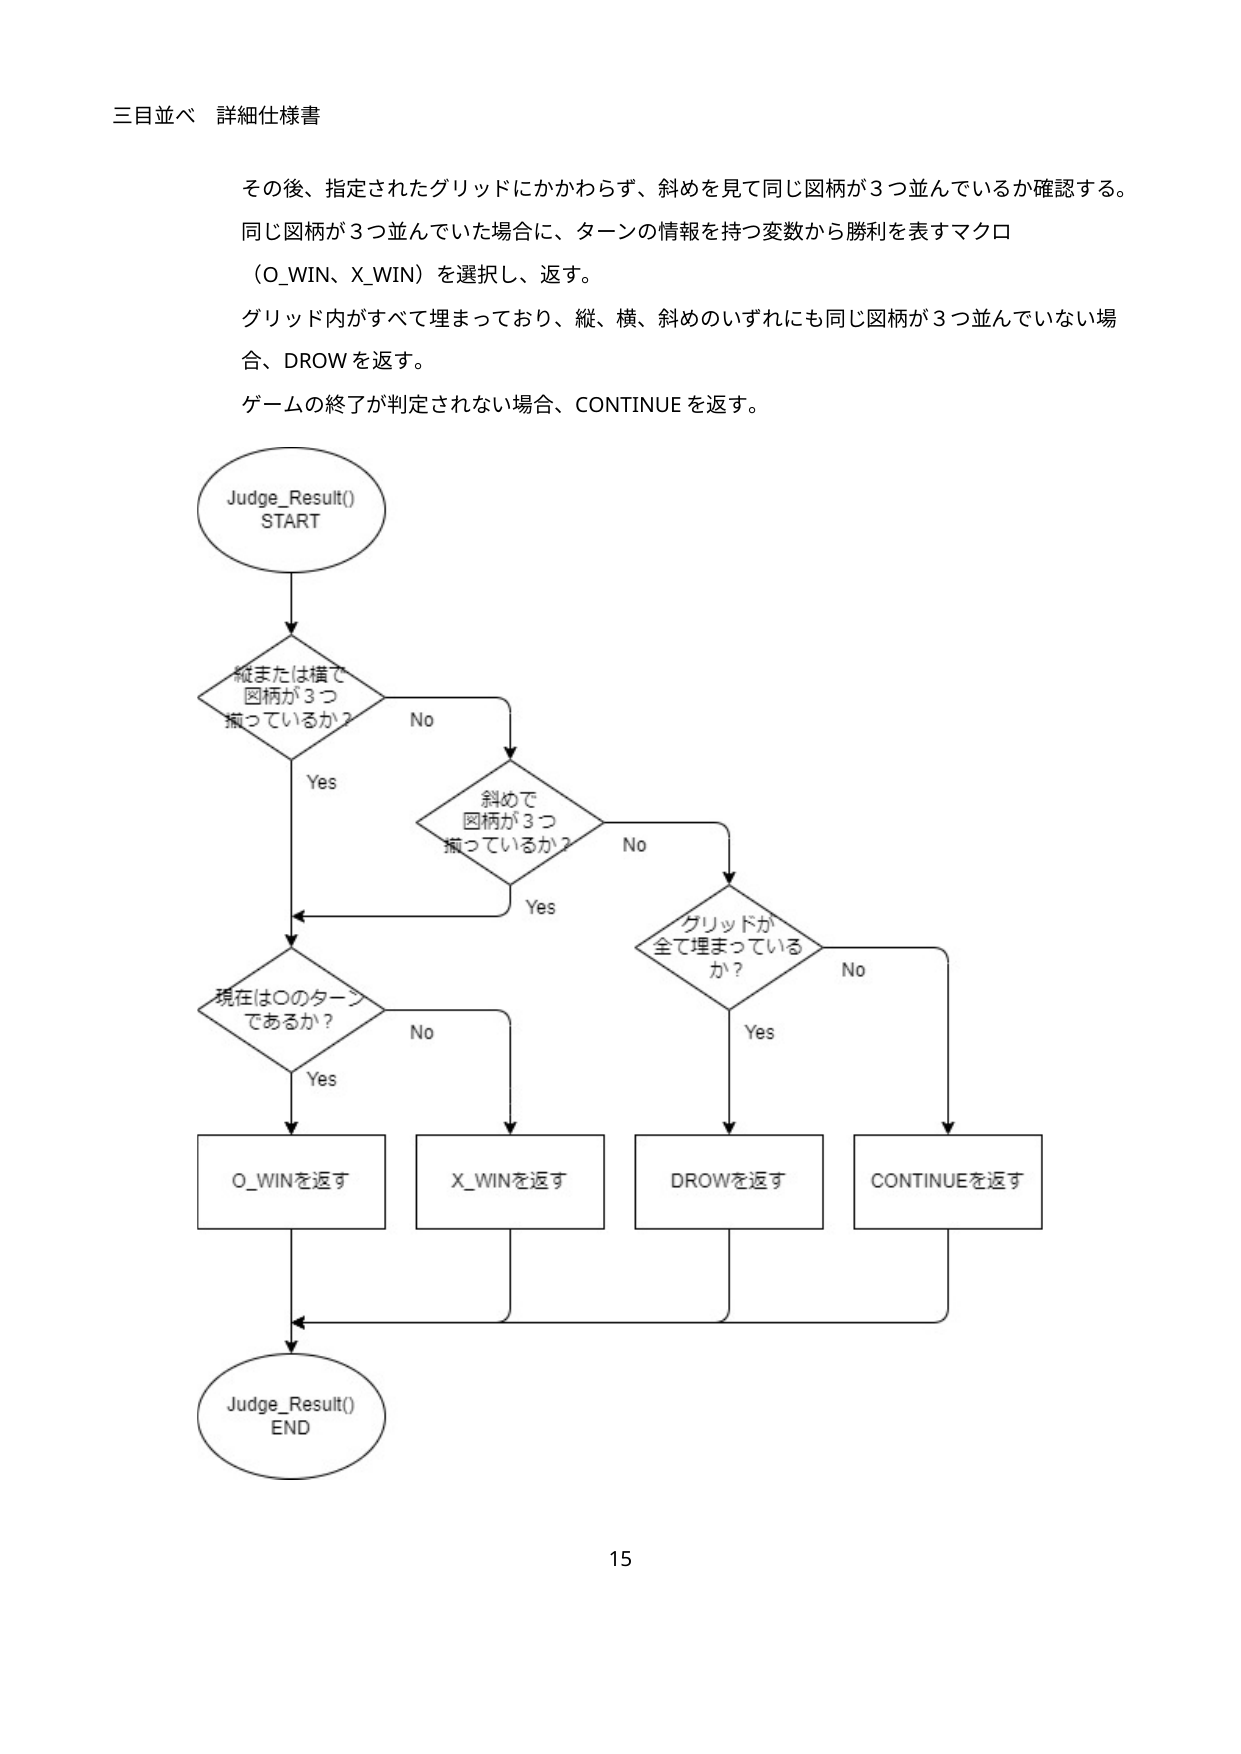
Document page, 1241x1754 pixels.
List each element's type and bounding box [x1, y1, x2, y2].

list [196, 169, 1128, 422]
picture [197, 447, 1043, 1480]
